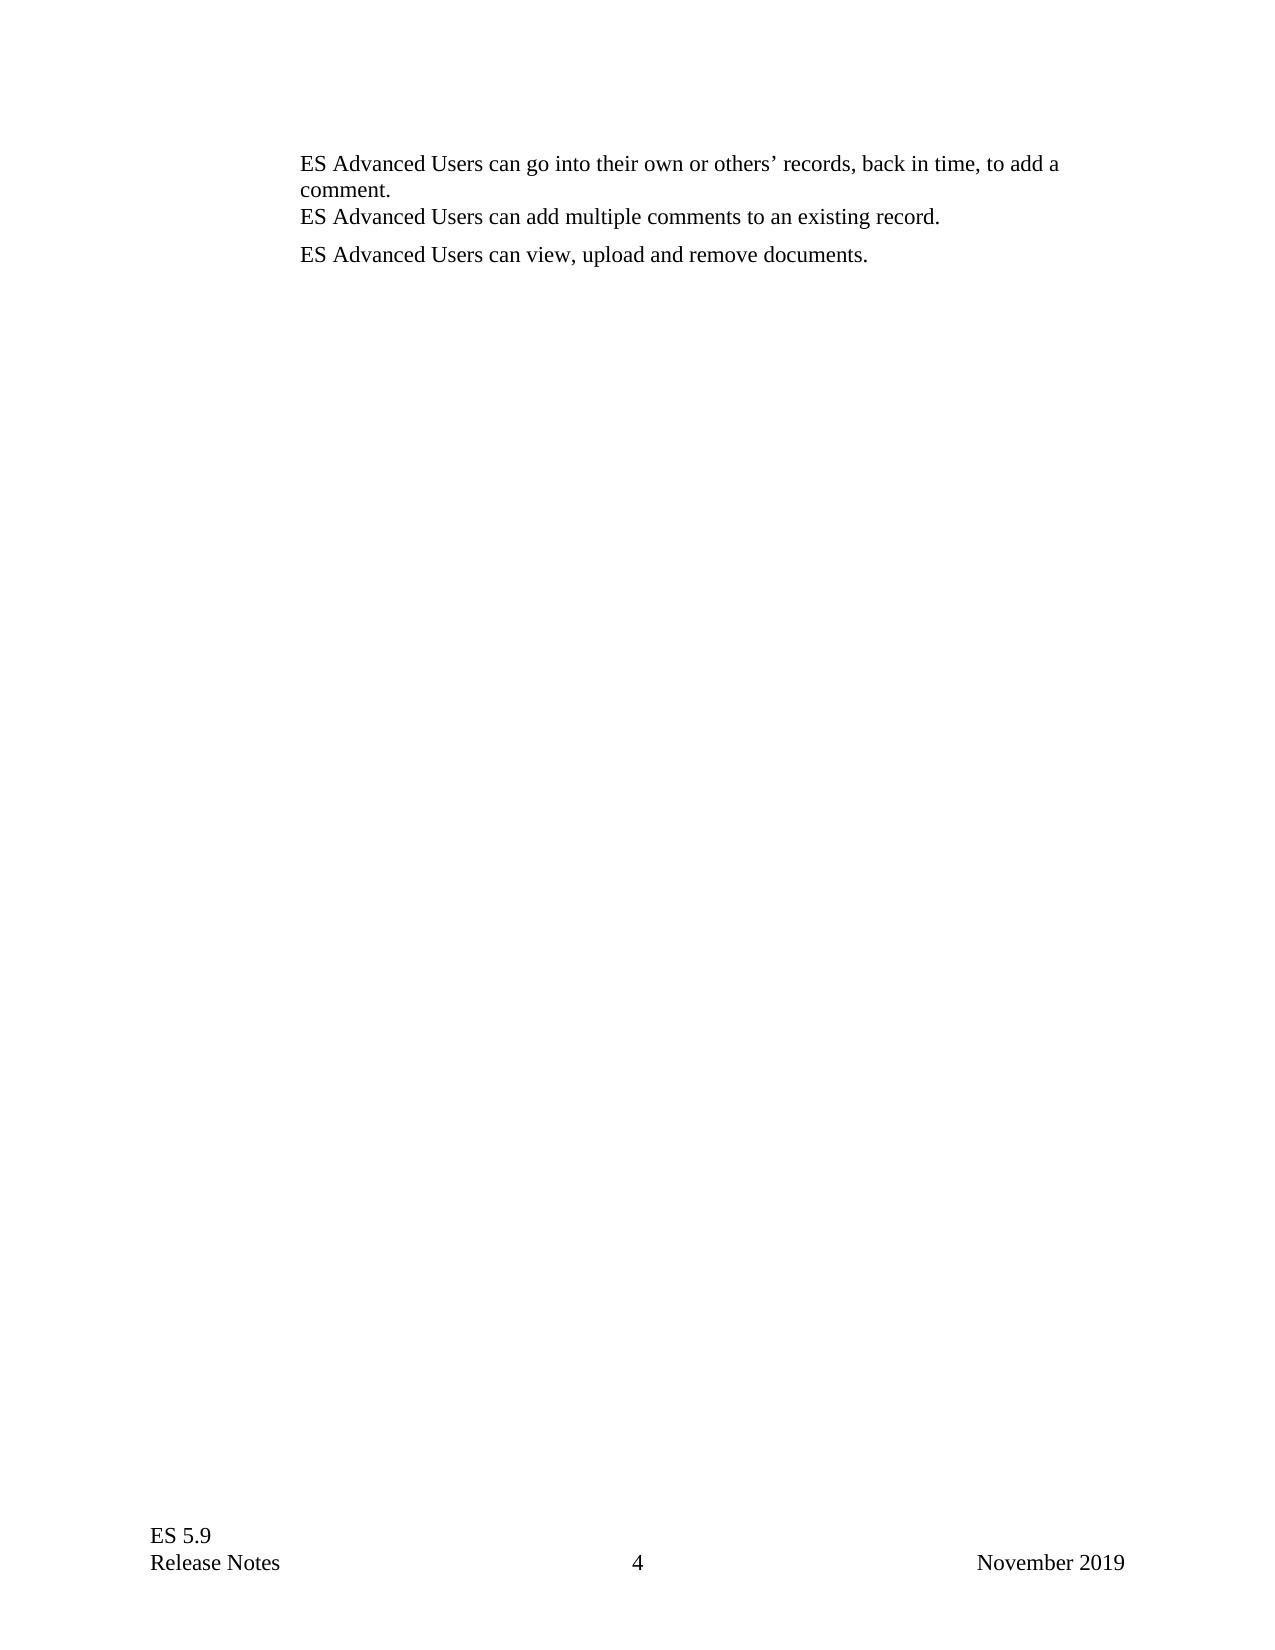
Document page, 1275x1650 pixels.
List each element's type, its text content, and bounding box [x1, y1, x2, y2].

text ES Advanced Users can view, upload and remove documents. [300, 242, 1125, 268]
text ES Advanced Users can go into their own or others’ records, back in time, to add a comment. [300, 150, 1125, 203]
text ES Advanced Users can add multiple comments to an existing record. [300, 203, 1125, 229]
